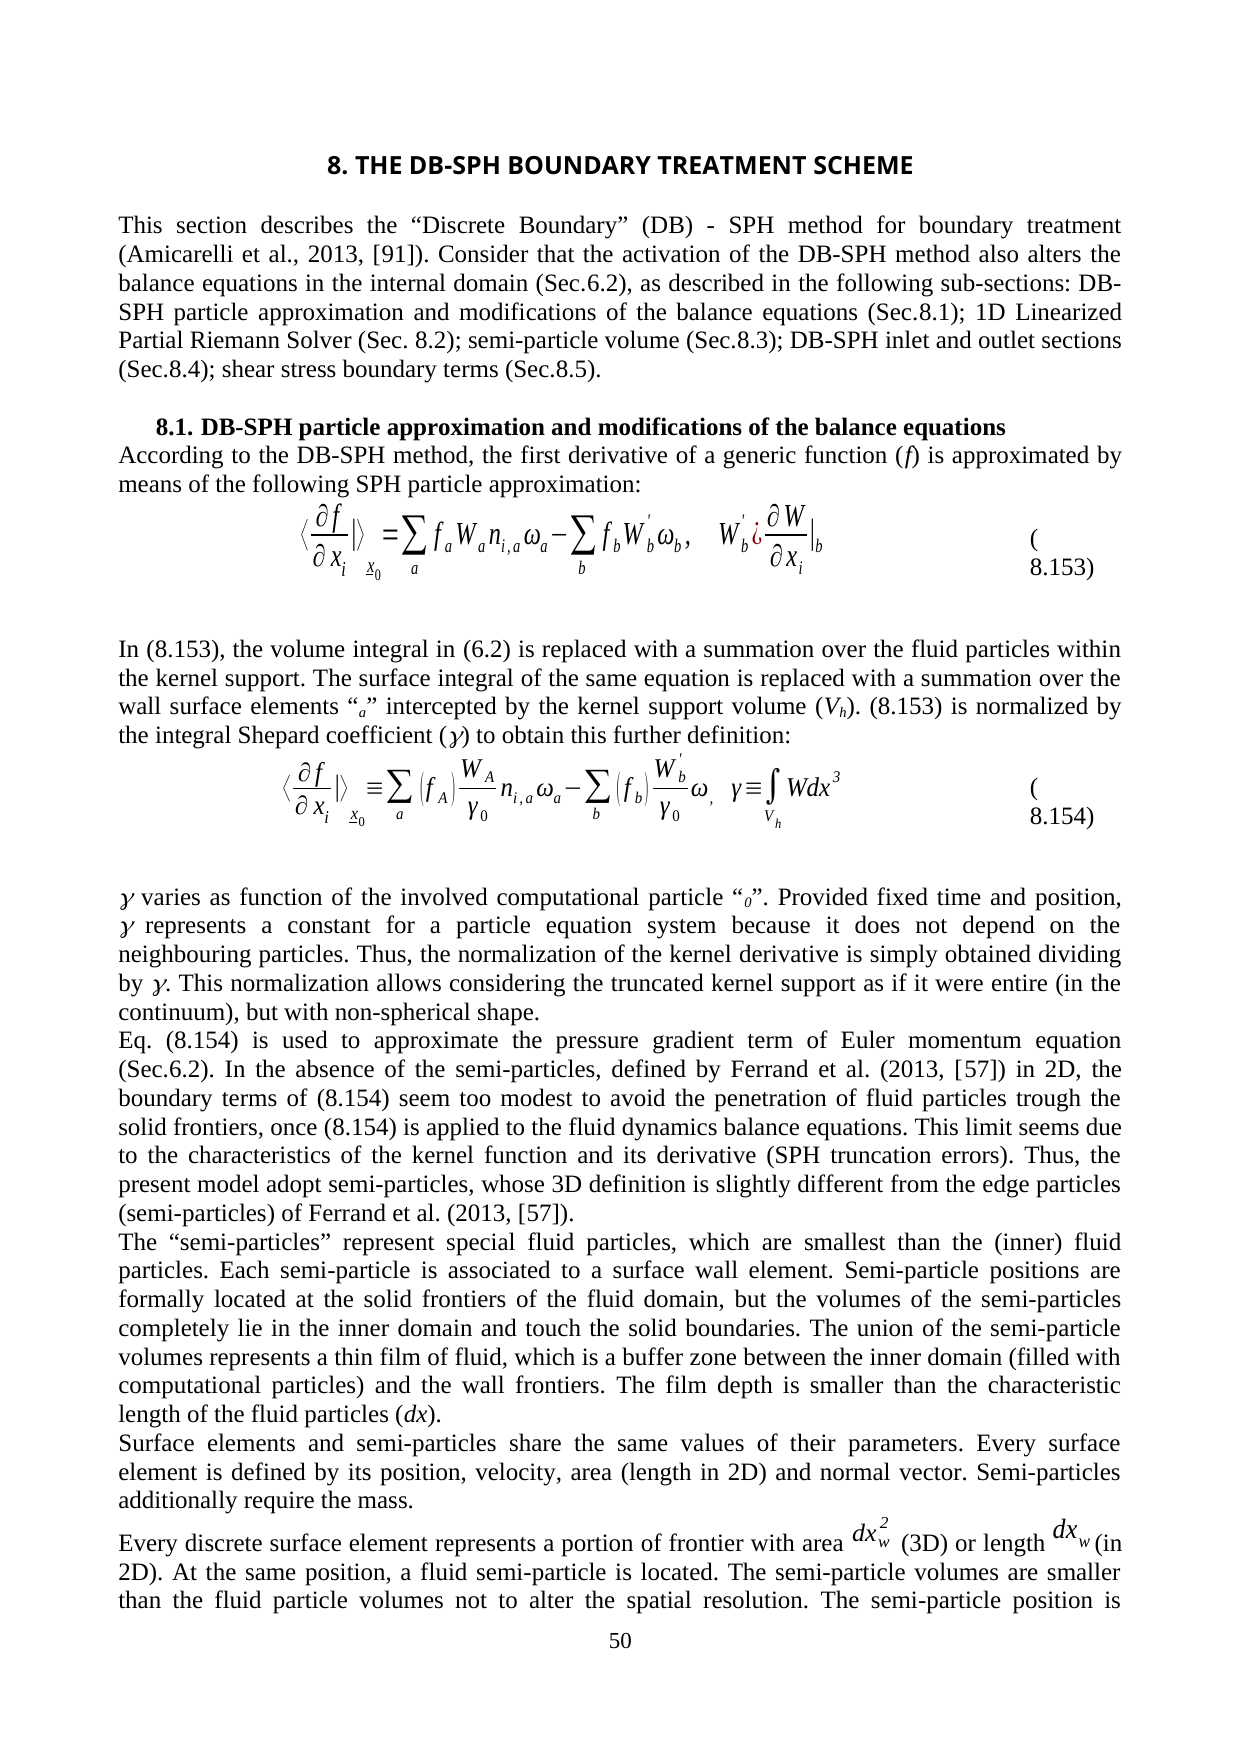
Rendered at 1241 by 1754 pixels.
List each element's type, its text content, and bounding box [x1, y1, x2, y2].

table_header [107, 749, 1018, 853]
text  varies as function of the involved computational particle “0”. Provided fixed time and position, represents a constant for a particle equation system because it does not depend on the neighbouring particles. Thus, the normalization of the kernel derivative is simply obtained dividing by . This normalization allows considering the truncated kernel support as if it were entire (in the continuum), but with non-spherical shape. [118, 882, 1122, 1026]
text The “semi-particles” represent special fluid particles, which are smallest than the (inner) fluid particles. Each semi-particle is associated to a surface wall element. Semi-particle positions are formally located at the solid frontiers of the fluid domain, but the volumes of the semi-particles completely lie in the inner domain and touch the solid boundaries. The union of the semi-particle volumes represents a thin film of fluid, which is a buffer zone between the inner domain (filled with computational particles) and the wall frontiers. The film depth is smaller than the characteristic length of the fluid particles (dx). [118, 1227, 1122, 1428]
text This section describes the “Discrete Boundary” (DB) - SPH method for boundary treatment (Amicarelli et al., 2013, [87]). Consider that the activation of the DB-SPH method also alters the balance equations in the internal domain (Sec.6.2), as described in the following sub-sections: DB-SPH particle approximation and modifications of the balance equations (Sec.8.1); 1D Linearized Partial Riemann Solver (Sec. 8.2); semi-particle volume (Sec.8.3); DB-SPH inlet and outlet sections (Sec.8.4); shear stress boundary terms (Sec.8.5). [118, 210, 1122, 383]
title DB-SPH particle approximation and modifications of the balance equations [156, 412, 1122, 440]
table_header [107, 498, 1018, 605]
text Surface elements and semi-particles share the same values of their parameters. Every surface element is defined by its position, velocity, area (length in 2D) and normal vector. Semi-particles additionally require the mass. [118, 1428, 1122, 1514]
subtitle The DB-SPH boundary treatment scheme [118, 148, 1122, 182]
text According to the DB-SPH method, the first derivative of a generic function (f) is approximated by means of the following SPH particle approximation: [118, 440, 1122, 498]
